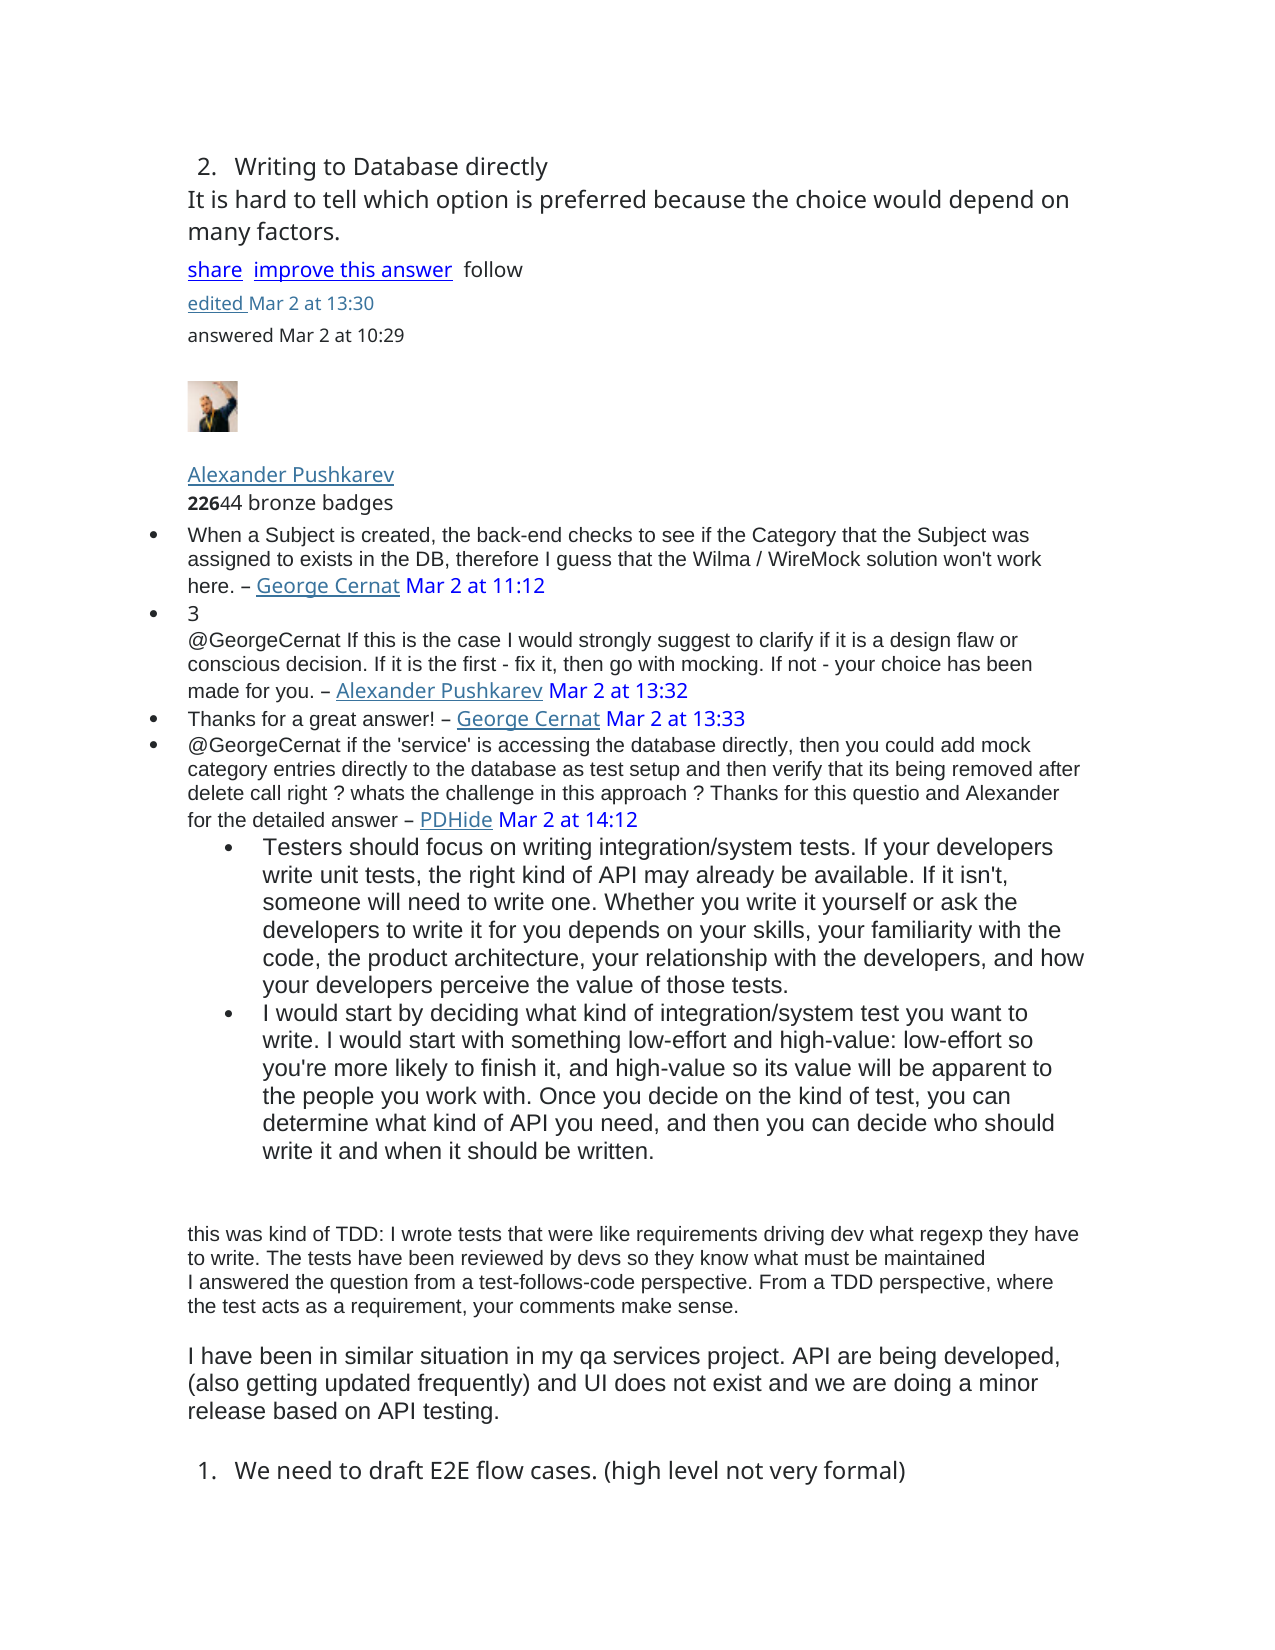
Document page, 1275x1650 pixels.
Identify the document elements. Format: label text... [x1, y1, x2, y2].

text Alexander Pushkarev [187, 460, 1087, 488]
list 3 [150, 599, 1087, 628]
text share improve this answer follow [187, 256, 1087, 284]
list Testers should focus on writing integration/system tests. If your developers write unit tests, the right kind of API may already be available. If it isn't, someone will need to write one. Whether you write it yourself or ask the developers to write it for you depends on your skills, your familiarity with the code, the product architecture, your relationship with the developers, and how your developers perceive the value of those tests. [225, 833, 1087, 999]
text edited Mar 2 at 13:30 [187, 290, 1087, 316]
list I would start by deciding what kind of integration/system test you want to write. I would start with something low-effort and high-value: low-effort so you're more likely to finish it, and high-value so its value will be apparent to the people you work with. Once you decide on the kind of test, you can determine what kind of API you need, and then you can decide who should write it and when it should be written. [225, 999, 1087, 1164]
text I answered the question from a test-follows-code perspective. From a TDD perspective, where the test acts as a requirement, your comments make sense. [739, 1270, 1087, 1318]
text 22644 bronze badges [187, 488, 1087, 517]
text It is hard to tell which option is preferred because the choice would depend on many factors. [187, 183, 1087, 248]
list Writing to Database directly [197, 150, 1087, 183]
picture [187, 381, 238, 432]
list @GeorgeCernat if the 'service' is accessing the database directly, then you could add mock category entries directly to the database as test setup and then verify that its being removed after delete call right ? whats the challenge in this approach ? Thanks for this questio and Alexander for the detailed answer – PDHide Mar 2 at 14:12 [150, 733, 1087, 833]
list We need to draft E2E flow cases. (high level not very formal) [197, 1454, 1087, 1486]
text @GeorgeCernat If this is the case I would strongly suggest to clarify if it is a design flaw or conscious decision. If it is the first - fix it, then go with mocking. If not - your choice has been made for you. – Alexander Pushkarev Mar 2 at 13:32 [187, 628, 1087, 704]
text I have been in similar situation in my qa services project. API are being developed, (also getting updated frequently) and UI does not exist and we are doing a minor release based on API testing. [187, 1342, 1087, 1424]
list When a Subject is created, the back-end checks to see if the Category that the Subject was assigned to exists in the DB, therefore I guess that the Wilma / WireMock solution won't work here. – George Cernat Mar 2 at 11:12 [150, 523, 1087, 599]
text answered Mar 2 at 10:29 [187, 322, 1087, 348]
list Thanks for a great answer! – George Cernat Mar 2 at 13:33 [150, 704, 1087, 733]
